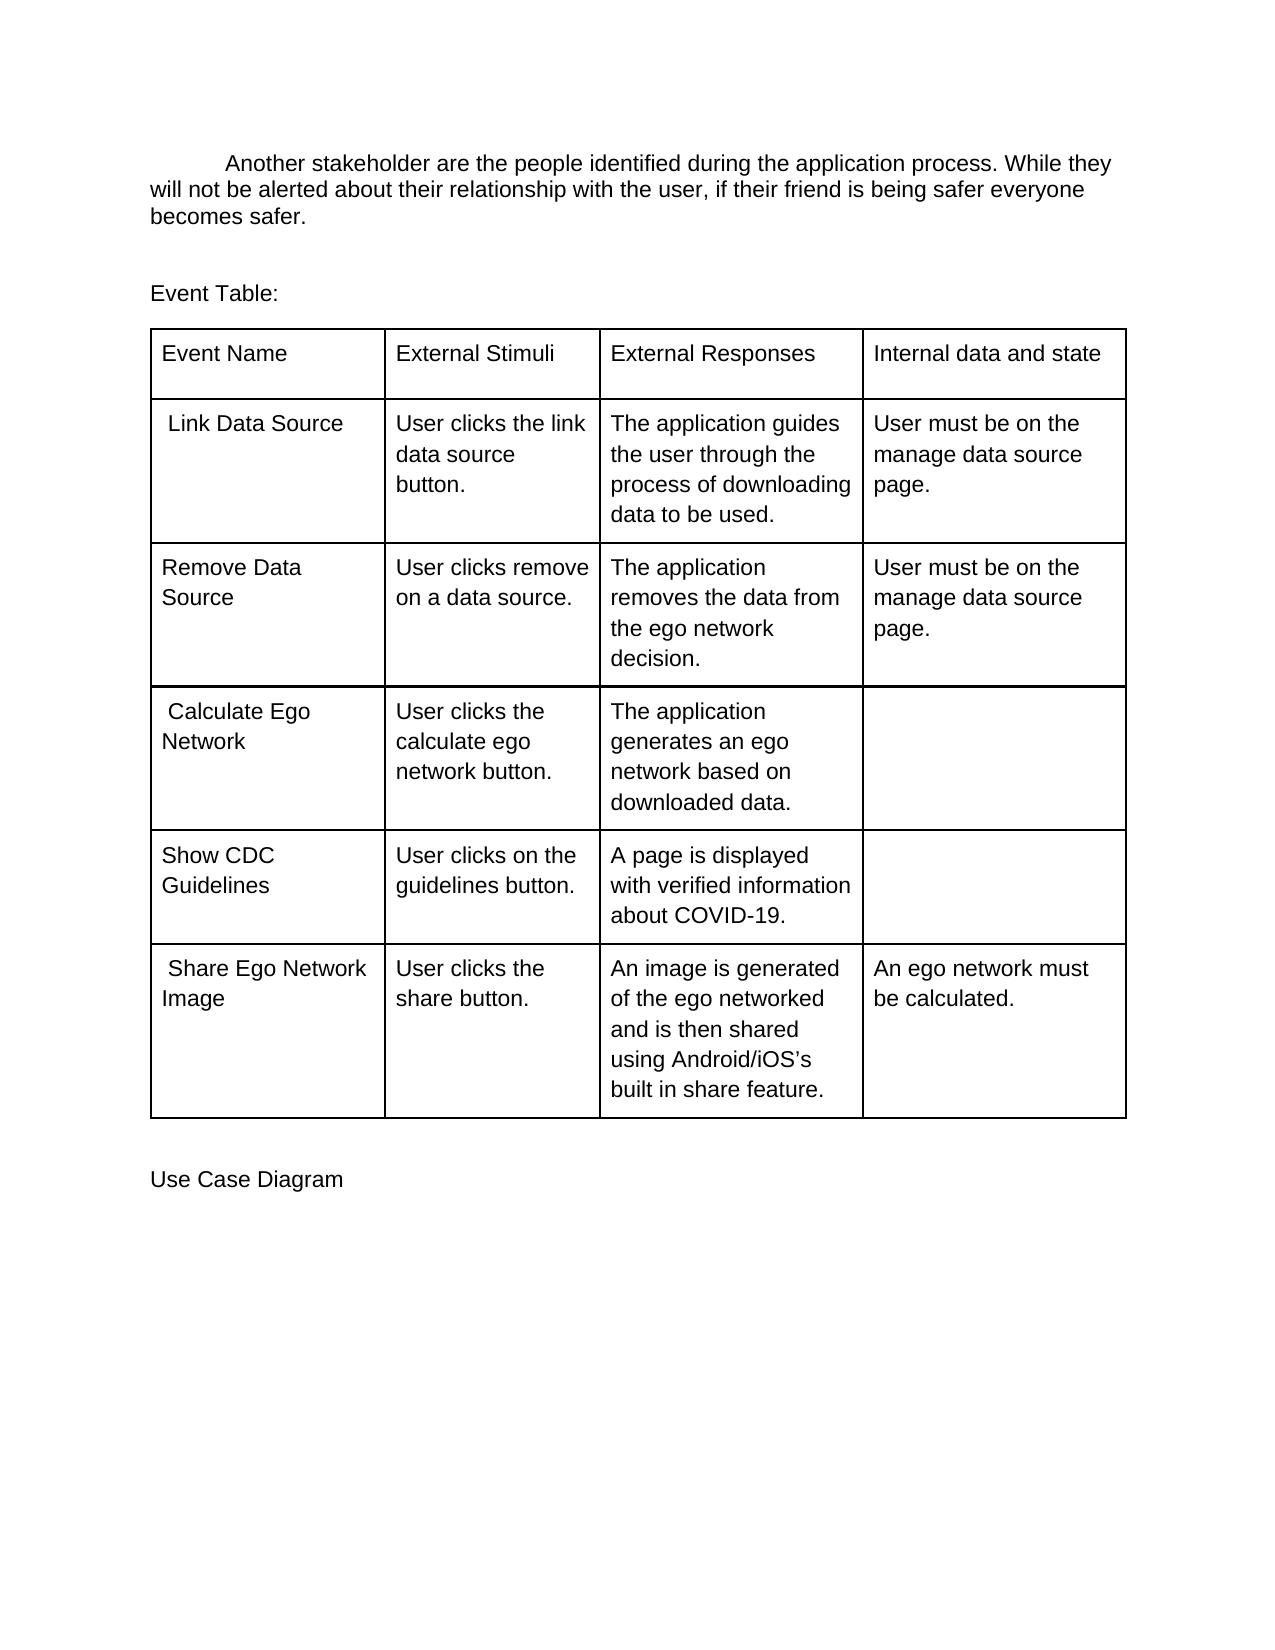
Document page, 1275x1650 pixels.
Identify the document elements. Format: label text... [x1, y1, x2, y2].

table_cell User clicks the calculate ego network button. [386, 688, 599, 829]
table_cell The application removes the data from the ego network decision. [601, 544, 862, 685]
table_cell The application guides the user through the process of downloading data to be used. [601, 400, 862, 542]
table_cell The application generates an ego network based on downloaded data. [601, 688, 862, 829]
table_header External Stimuli [386, 330, 599, 398]
table_cell Link Data Source [152, 400, 384, 542]
table_cell Share Ego Network Image [152, 945, 384, 1117]
table_cell [864, 688, 1125, 829]
table_cell Show CDC Guidelines [152, 831, 384, 943]
text Event Table: [150, 280, 1125, 307]
table_cell User clicks on the guidelines button. [386, 831, 599, 943]
table_cell An image is generated of the ego networked and is then shared using Android/iOS’s built in share feature. [601, 945, 862, 1117]
table_cell A page is displayed with verified information about COVID-19. [601, 831, 862, 943]
table_cell [864, 831, 1125, 943]
table_cell User clicks remove on a data source. [386, 544, 599, 685]
text Use Case Diagram [150, 1166, 1125, 1192]
table_header Event Name [152, 330, 384, 398]
table_cell User must be on the manage data source page. [864, 400, 1125, 542]
table_cell Calculate Ego Network [152, 688, 384, 829]
table_header Internal data and state [864, 330, 1125, 398]
table_header External Responses [601, 330, 862, 398]
table_cell User clicks the link data source button. [386, 400, 599, 542]
text Another stakeholder are the people identified during the application process. While they will not be alerted about their relationship with the user, if their friend is being safer everyone becomes safer. [150, 150, 1125, 229]
table_cell User clicks the share button. [386, 945, 599, 1117]
table_cell User must be on the manage data source page. [864, 544, 1125, 685]
table_cell An ego network must be calculated. [864, 945, 1125, 1117]
table_cell Remove Data Source [152, 544, 384, 685]
